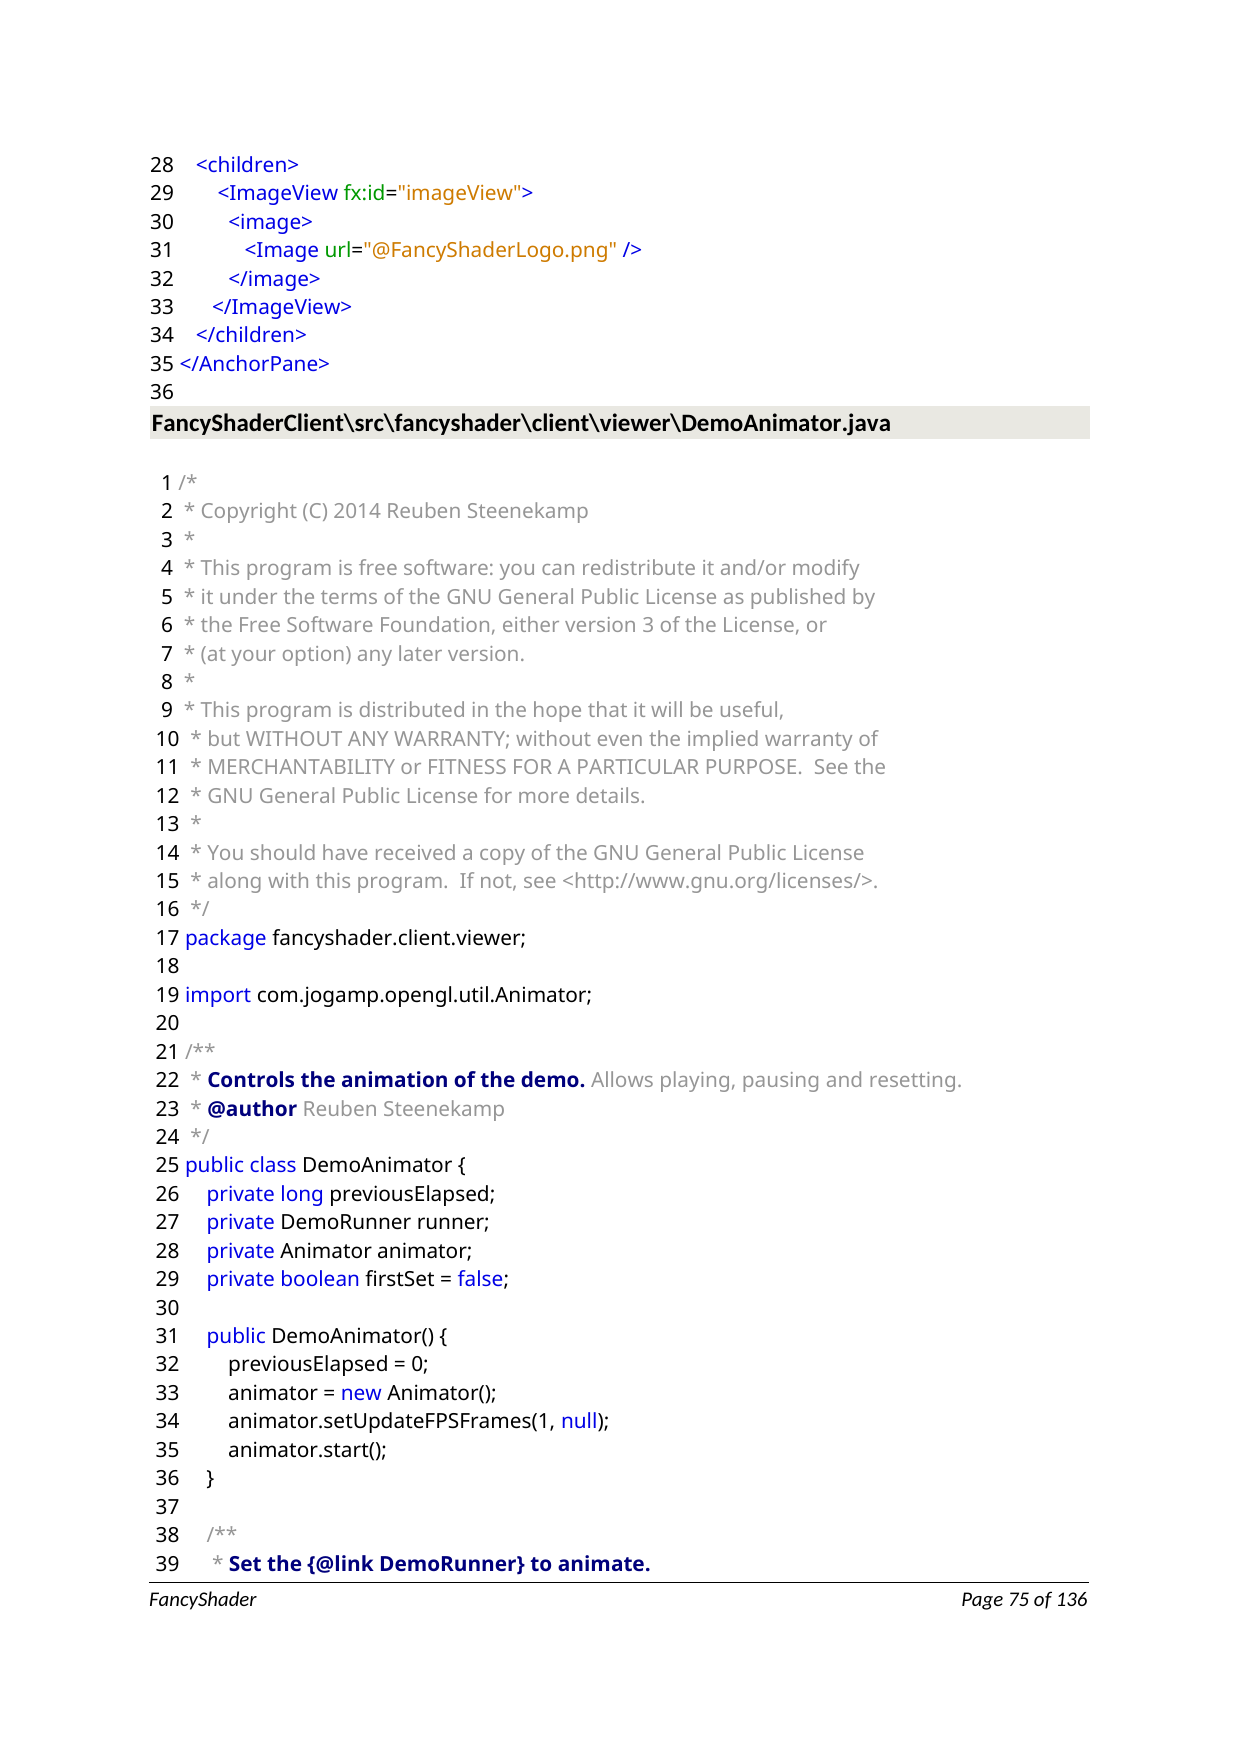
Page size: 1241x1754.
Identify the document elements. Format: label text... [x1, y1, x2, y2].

text 4 * This program is free software: you can redistribute it and/or modify [150, 553, 1090, 582]
text 28 <children> [150, 150, 1090, 178]
text 3 * [150, 525, 1090, 553]
text 34 </children> [150, 321, 1090, 349]
text 5 * it under the terms of the GNU General Public License as published by [150, 582, 1090, 610]
text 36 [150, 377, 1090, 406]
text 33 </ImageView> [150, 292, 1090, 321]
text 2 * Copyright (C) 2014 Reuben Steenekamp [150, 496, 1090, 525]
text 35 </AnchorPane> [150, 349, 1090, 377]
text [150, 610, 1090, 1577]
text 1 /* [150, 468, 1090, 496]
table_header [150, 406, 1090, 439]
text 29 <ImageView fx:id="imageView"> [150, 178, 1090, 207]
text 32 </image> [150, 264, 1090, 292]
text 30 <image> [150, 207, 1090, 235]
text 31 <Image url="@FancyShaderLogo.png" /> [150, 235, 1090, 264]
